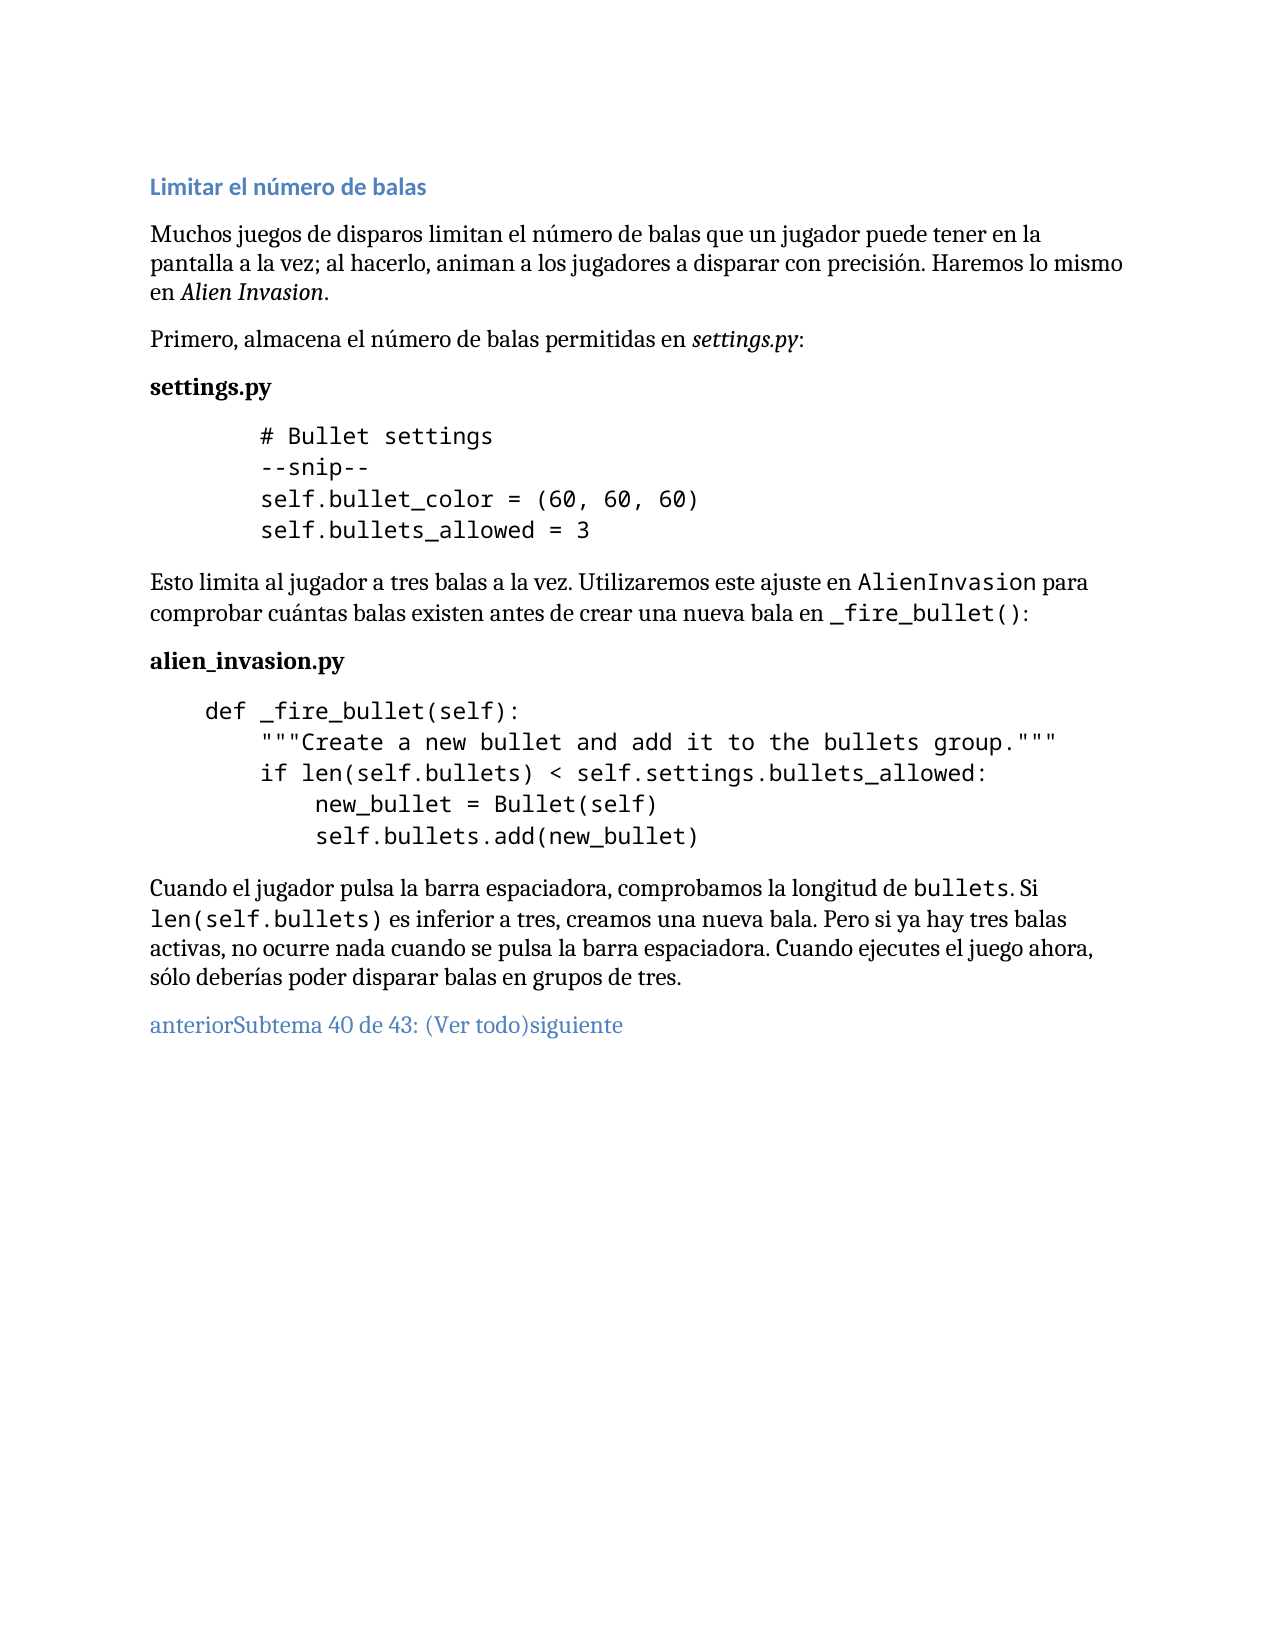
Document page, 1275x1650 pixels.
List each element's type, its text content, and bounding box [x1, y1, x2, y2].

text anteriorSubtema 40 de 43: (Ver todo)siguiente [150, 1011, 1125, 1068]
text Muchos juegos de disparos limitan el número de balas que un jugador puede tener en la pantalla a la vez; al hacerlo, animan a los jugadores a disparar con precisión. Haremos lo mismo en Alien Invasion. [150, 220, 1125, 306]
text # Bullet settings --snip-- self.bullet_color = (60, 60, 60) self.bullets_allowed = 3 [150, 420, 1125, 545]
text Esto limita al jugador a tres balas a la vez. Utilizaremos este ajuste en AlienInvasion para comprobar cuántas balas existen antes de crear una nueva bala en _fire_bullet(): [150, 566, 1125, 628]
subtitle Limitar el número de balas [150, 171, 1125, 201]
text alien_invasion.py [150, 647, 1125, 676]
text settings.py [150, 373, 1125, 401]
text Primero, almacena el número de balas permitidas en settings.py: [150, 325, 1125, 354]
text def _fire_bullet(self): """Create a new bullet and add it to the bullets group.""" if len(self.bullets) < self.settings.bullets_allowed: new_bullet = Bullet(self) self.bullets.add(new_bullet) [150, 695, 1125, 851]
text Cuando el jugador pulsa la barra espaciadora, comprobamos la longitud de bullets. Si len(self.bullets) es inferior a tres, creamos una nueva bala. Pero si ya hay tres balas activas, no ocurre nada cuando se pulsa la barra espaciadora. Cuando ejecutes el juego ahora, sólo deberías poder disparar balas en grupos de tres. [150, 872, 1125, 992]
